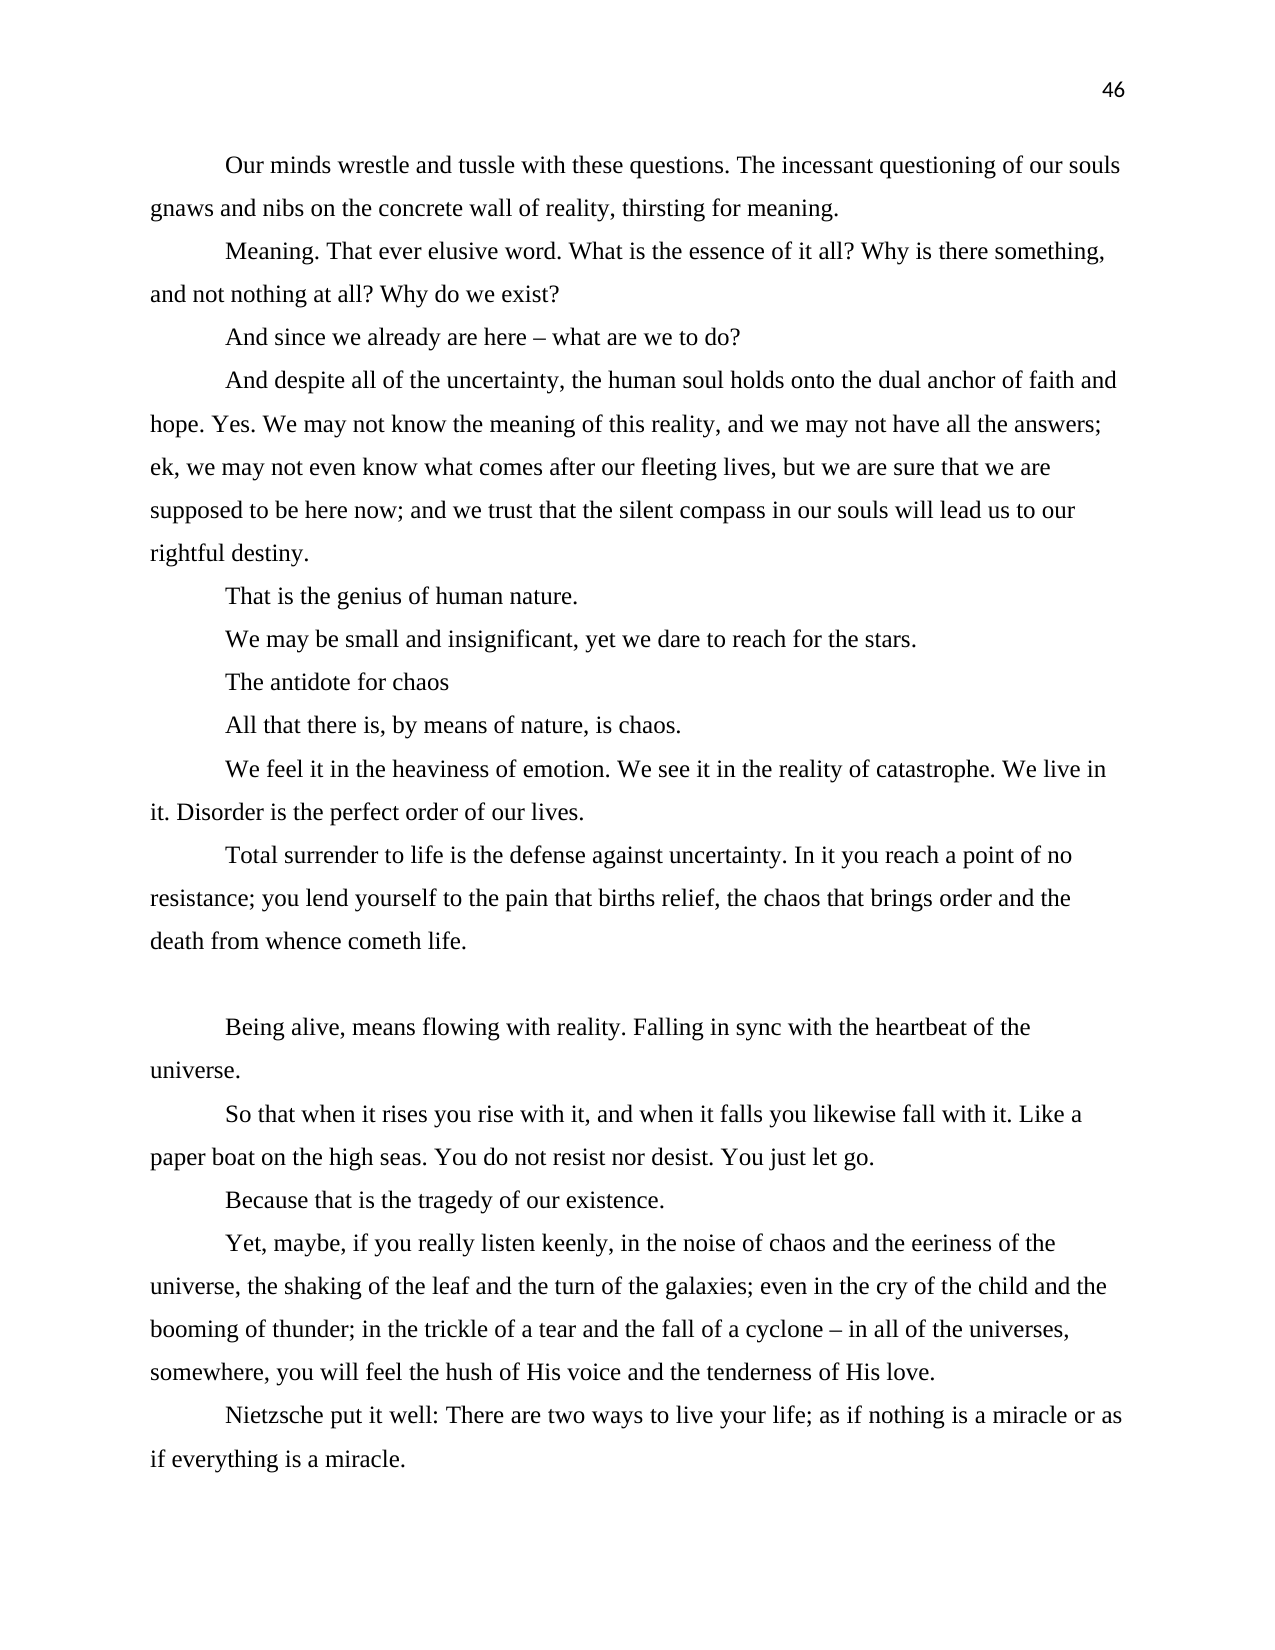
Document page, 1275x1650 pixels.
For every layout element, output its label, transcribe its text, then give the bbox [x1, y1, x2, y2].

text We may be small and insignificant, yet we dare to reach for the stars. [150, 624, 1125, 653]
text And since we already are here – what are we to do? [150, 322, 1125, 351]
text We feel it in the heaviness of emotion. We see it in the reality of catastrophe. We live in it. Disorder is the perfect order of our lives. [150, 754, 1125, 826]
text The antidote for chaos [150, 667, 1125, 696]
text Our minds wrestle and tussle with these questions. The incessant questioning of our souls gnaws and nibs on the concrete wall of reality, thirsting for meaning. [150, 150, 1125, 222]
text And despite all of the uncertainty, the human soul holds onto the dual anchor of faith and hope. Yes. We may not know the meaning of this reality, and we may not have all the answers; ek, we may not even know what comes after our fleeting lives, but we are sure that we are supposed to be here now; and we trust that the silent compass in our souls will lead us to our rightful destiny. [150, 366, 1125, 567]
text Nietzsche put it well: There are two ways to live your life; as if nothing is a miracle or as if everything is a miracle. [150, 1401, 1125, 1472]
text That is the genius of human nature. [150, 581, 1125, 610]
text Total surrender to life is the defense against uncertainty. In it you reach a point of no resistance; you lend yourself to the pain that births relief, the chaos that brings order and the death from whence cometh life. [150, 840, 1125, 955]
text All that there is, by means of nature, is chaos. [150, 711, 1125, 739]
text Meaning. That ever elusive word. What is the essence of it all? Why is there something, and not nothing at all? Why do we exist? [150, 236, 1125, 308]
text So that when it rises you rise with it, and when it falls you likewise fall with it. Like a paper boat on the high seas. You do not resist nor desist. You just let go. [150, 1099, 1125, 1171]
text Because that is the tragedy of our existence. [150, 1185, 1125, 1214]
text Being alive, means flowing with reality. Falling in sync with the heartbeat of the universe. [150, 1012, 1125, 1084]
text Yet, maybe, if you really listen keenly, in the noise of chaos and the eeriness of the universe, the shaking of the leaf and the turn of the galaxies; even in the cry of the child and the booming of thunder; in the trickle of a tear and the fall of a cyclone – in all of the universes, somewhere, you will feel the hush of His voice and the tenderness of His love. [150, 1228, 1125, 1386]
